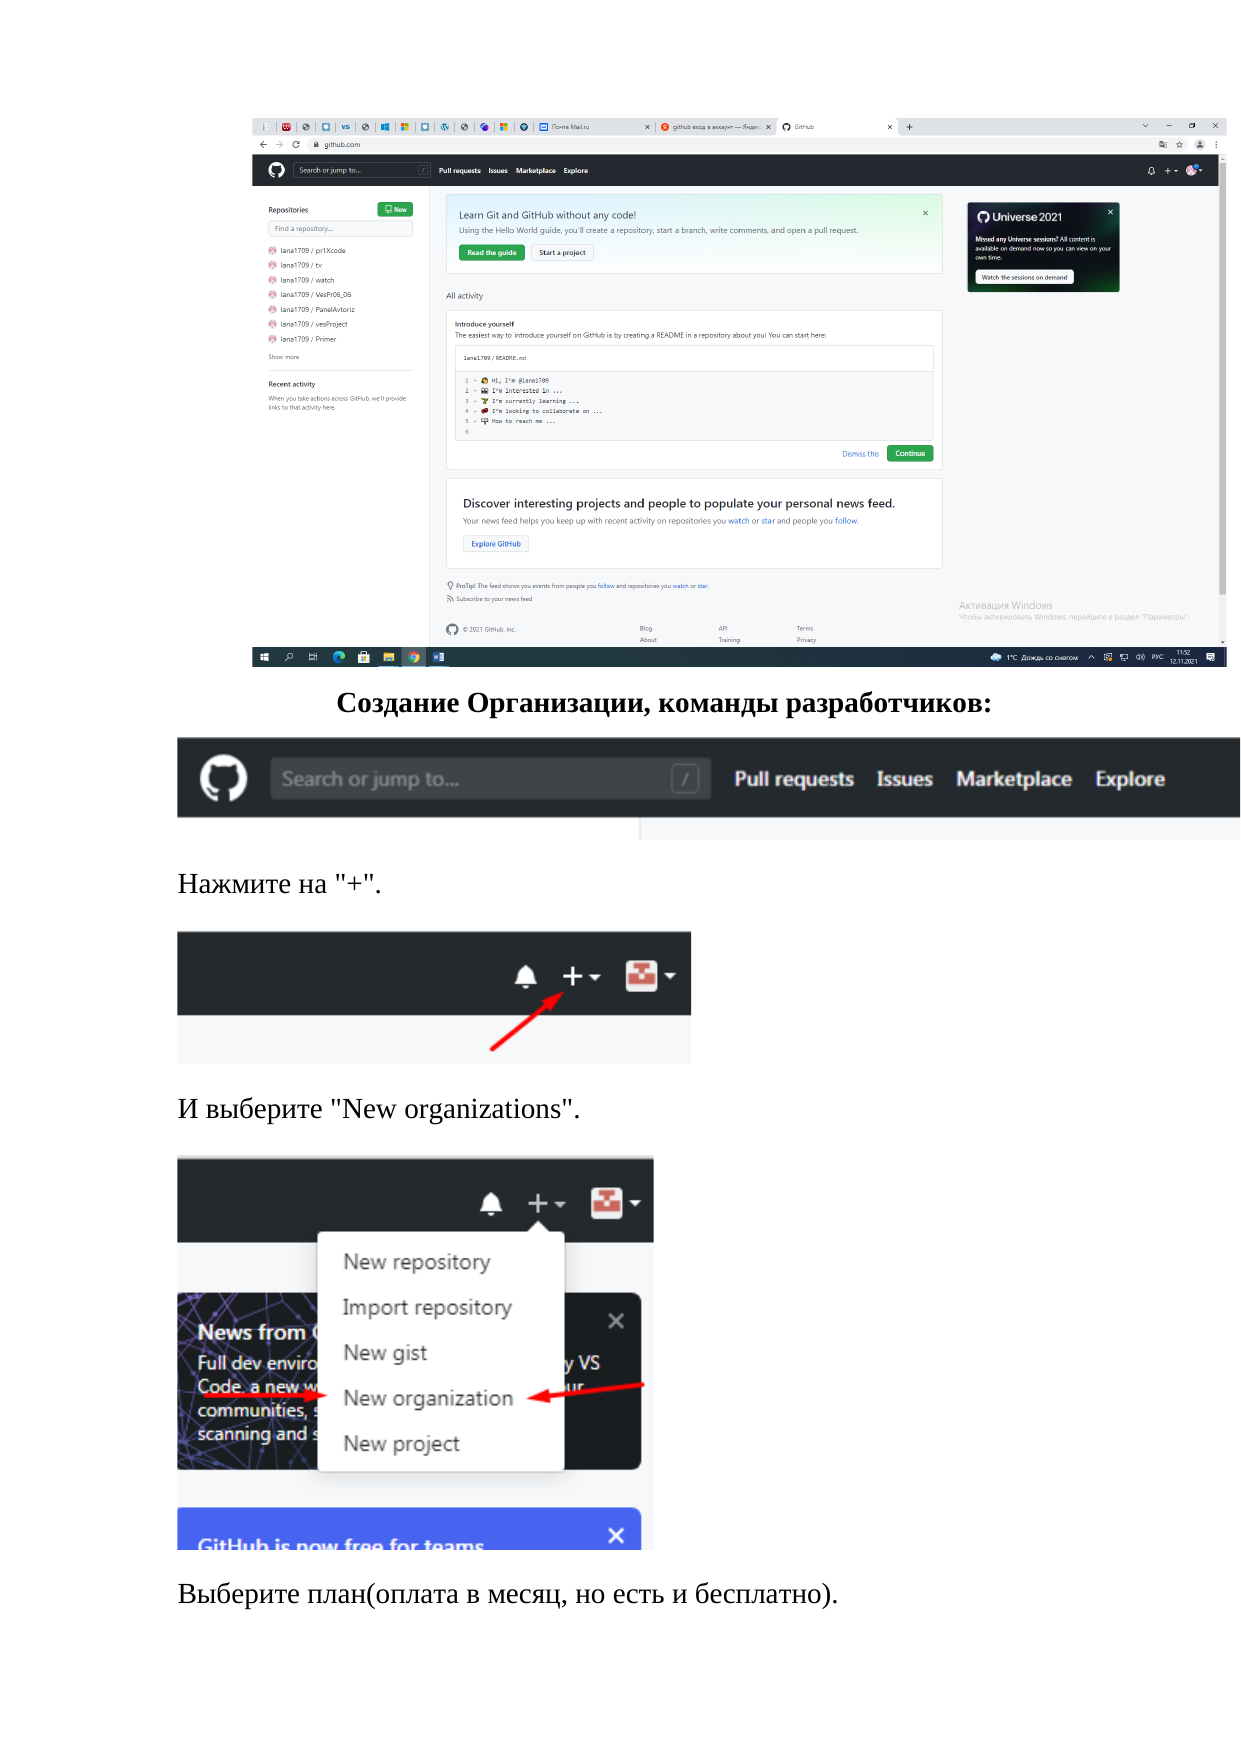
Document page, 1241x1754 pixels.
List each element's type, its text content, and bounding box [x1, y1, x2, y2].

picture [177, 931, 692, 1064]
picture [177, 1155, 654, 1550]
picture [252, 118, 1227, 667]
text Выберите план(оплата в месяц, но есть и бесплатно). [177, 1566, 1152, 1610]
text Нажмите на "+". [177, 856, 1152, 900]
text Создание Организации, команды разработчиков: [177, 685, 1152, 719]
text И выберите "New organizations". [177, 1081, 1152, 1124]
picture [177, 737, 1241, 840]
